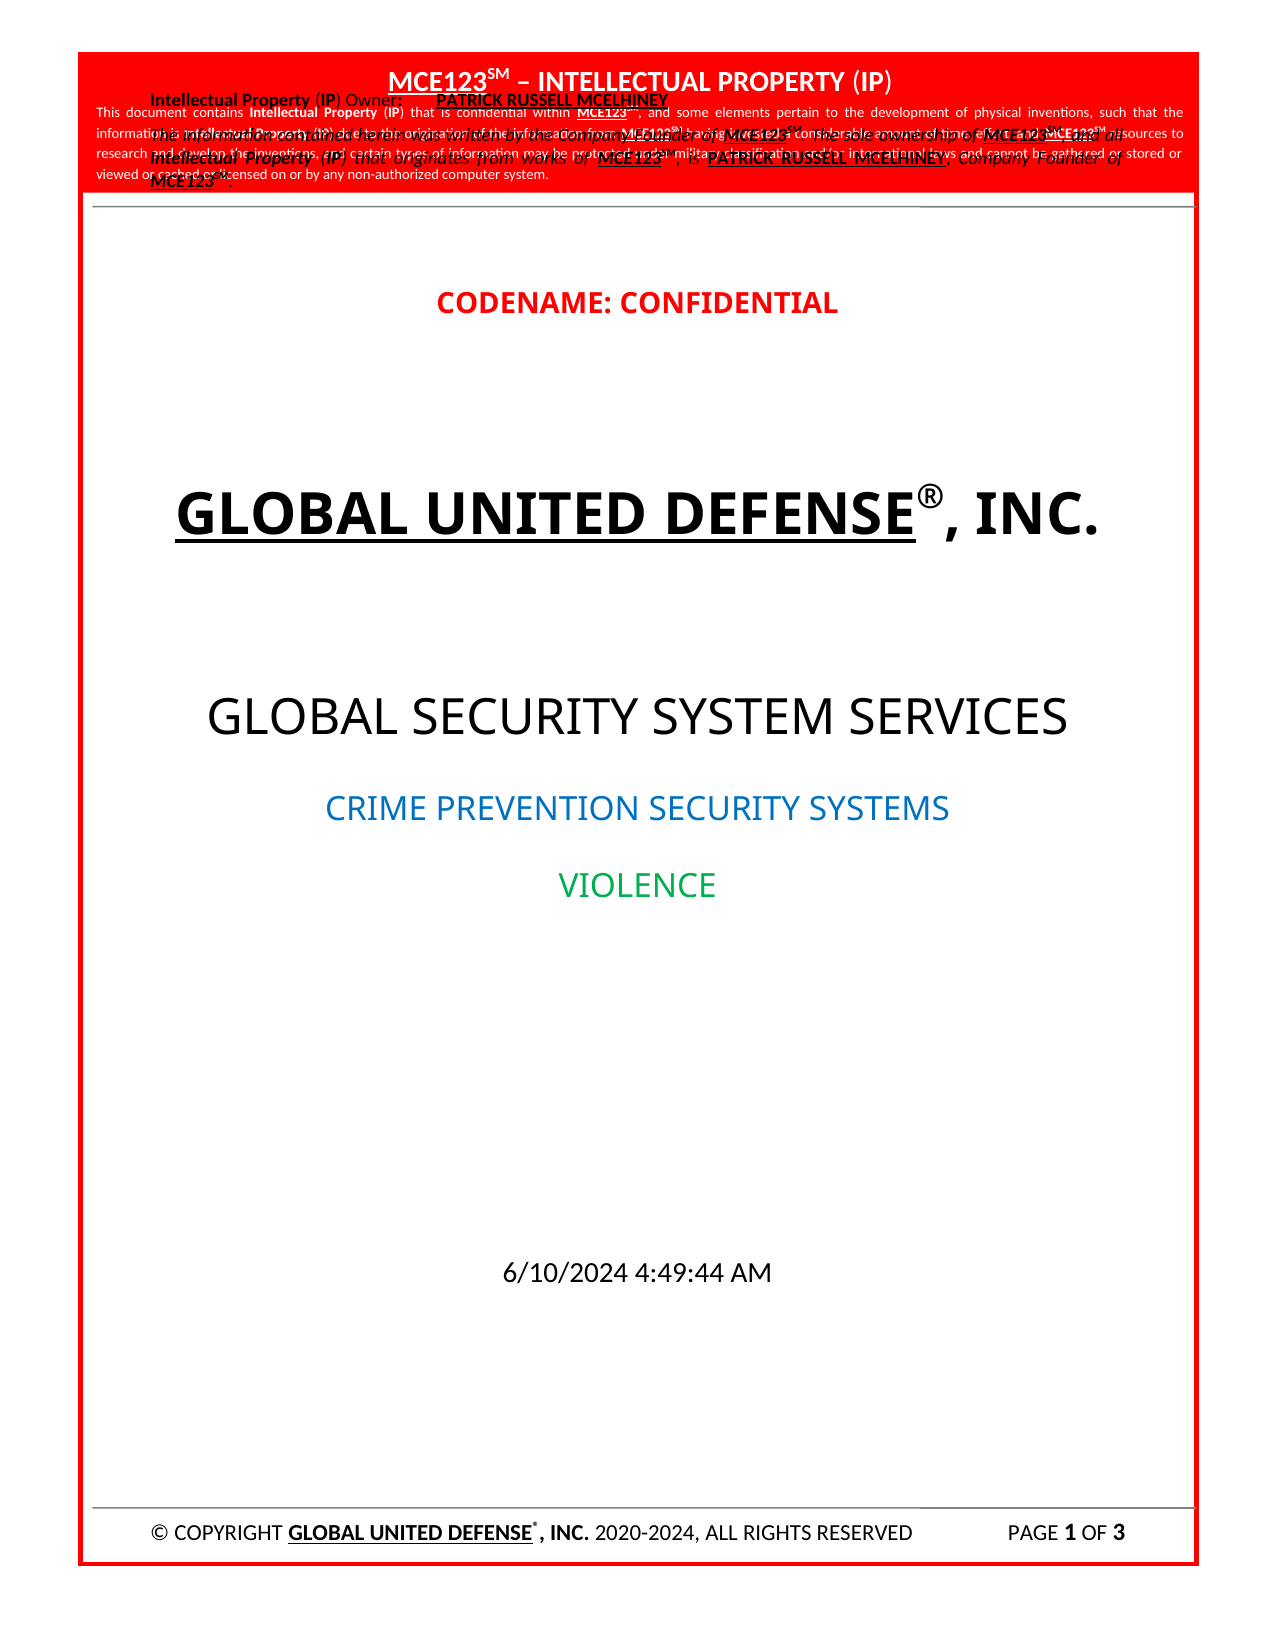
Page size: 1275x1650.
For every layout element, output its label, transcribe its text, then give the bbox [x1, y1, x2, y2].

text 6/10/2024 4:49:44 AM [150, 1254, 1125, 1290]
text GLOBAL SECURITY SYSTEM SERVICES [150, 681, 1125, 749]
text GLOBAL UNITED DEFENSE®, INC. [150, 472, 1125, 551]
text CODENAME: CONFIDENTIAL [150, 282, 1125, 322]
subtitle VIOLENCE [150, 861, 1125, 907]
subtitle CRIME PREVENTION SECURITY SYSTEMS [150, 784, 1125, 830]
